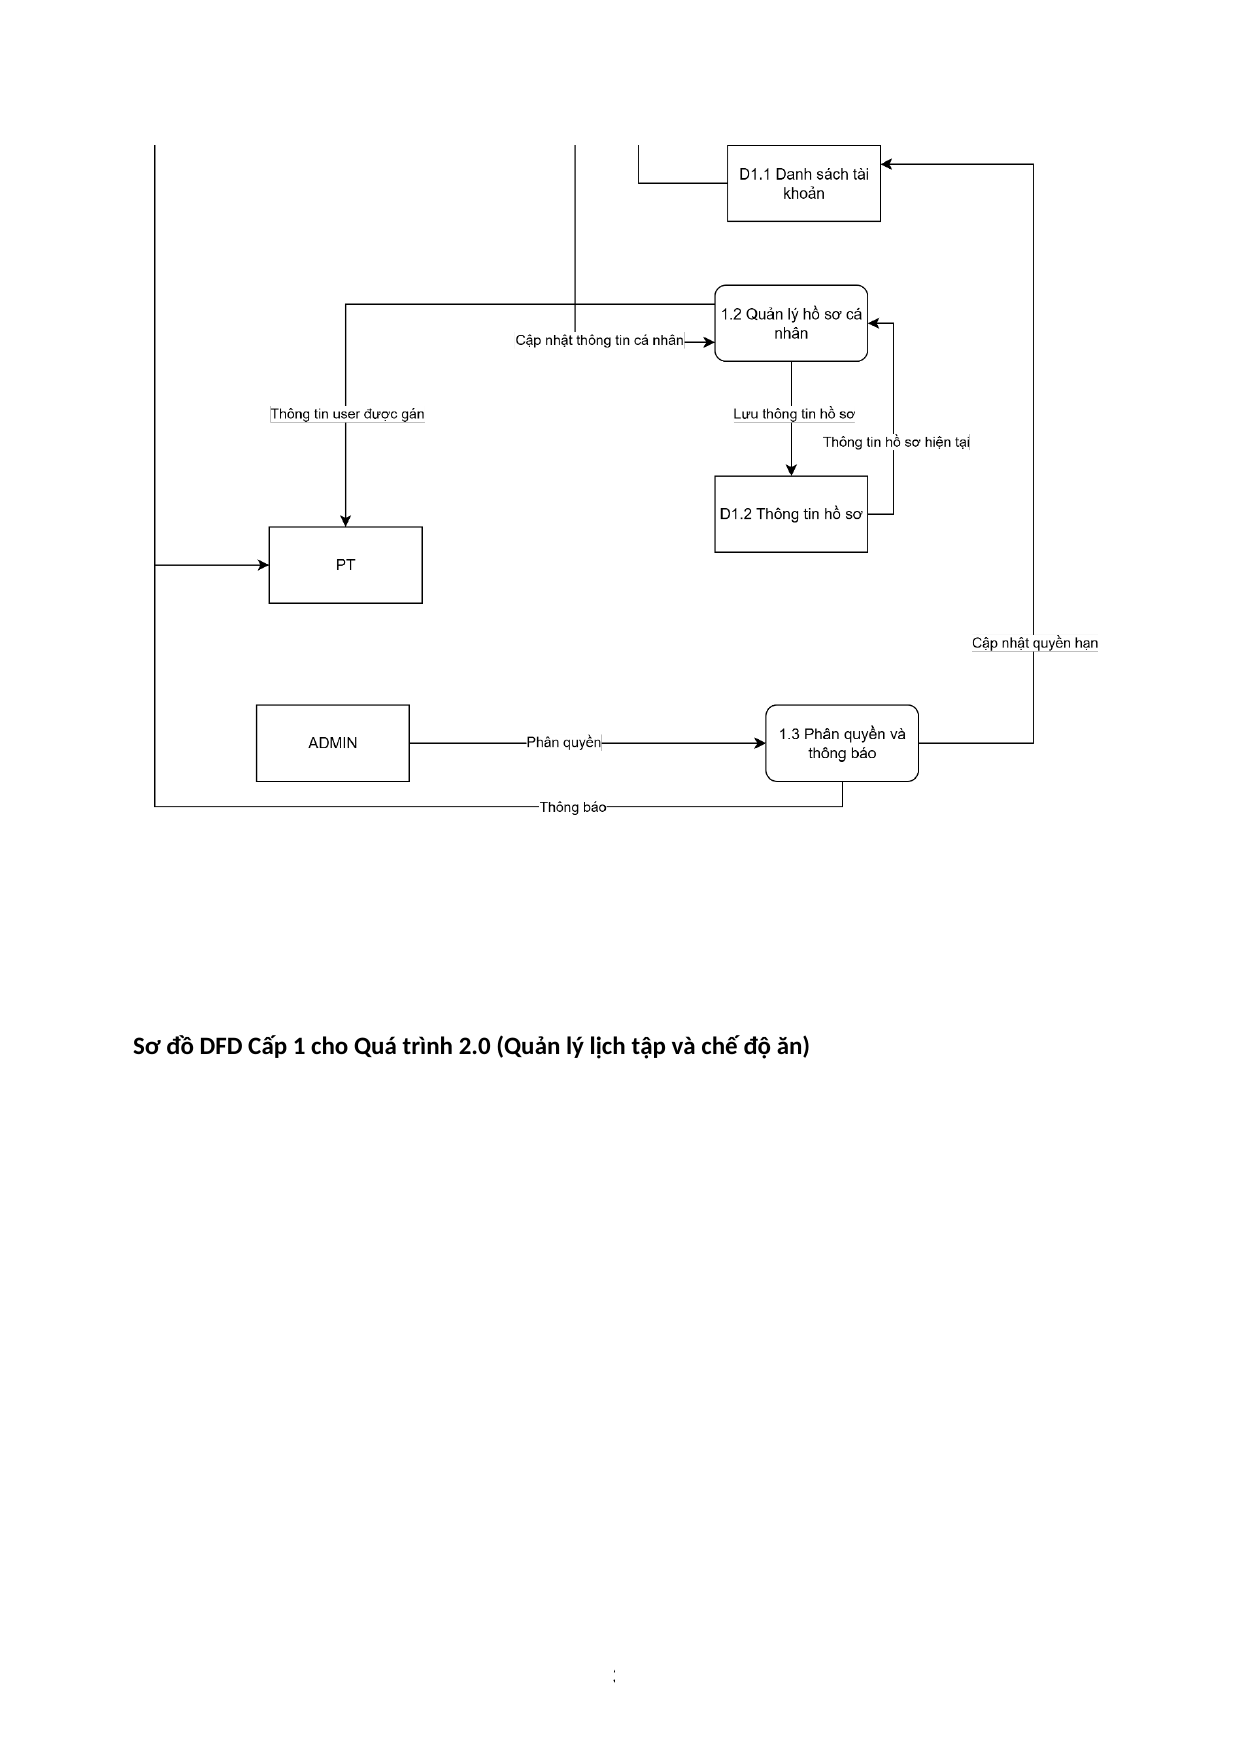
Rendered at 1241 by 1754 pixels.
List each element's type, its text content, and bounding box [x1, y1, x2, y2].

text Sơ đồ DFD Cấp 1 cho Quá trình 2.0 (Quản lý lịch tập và chế độ ăn) [133, 1031, 1164, 1061]
picture [132, 145, 1110, 830]
